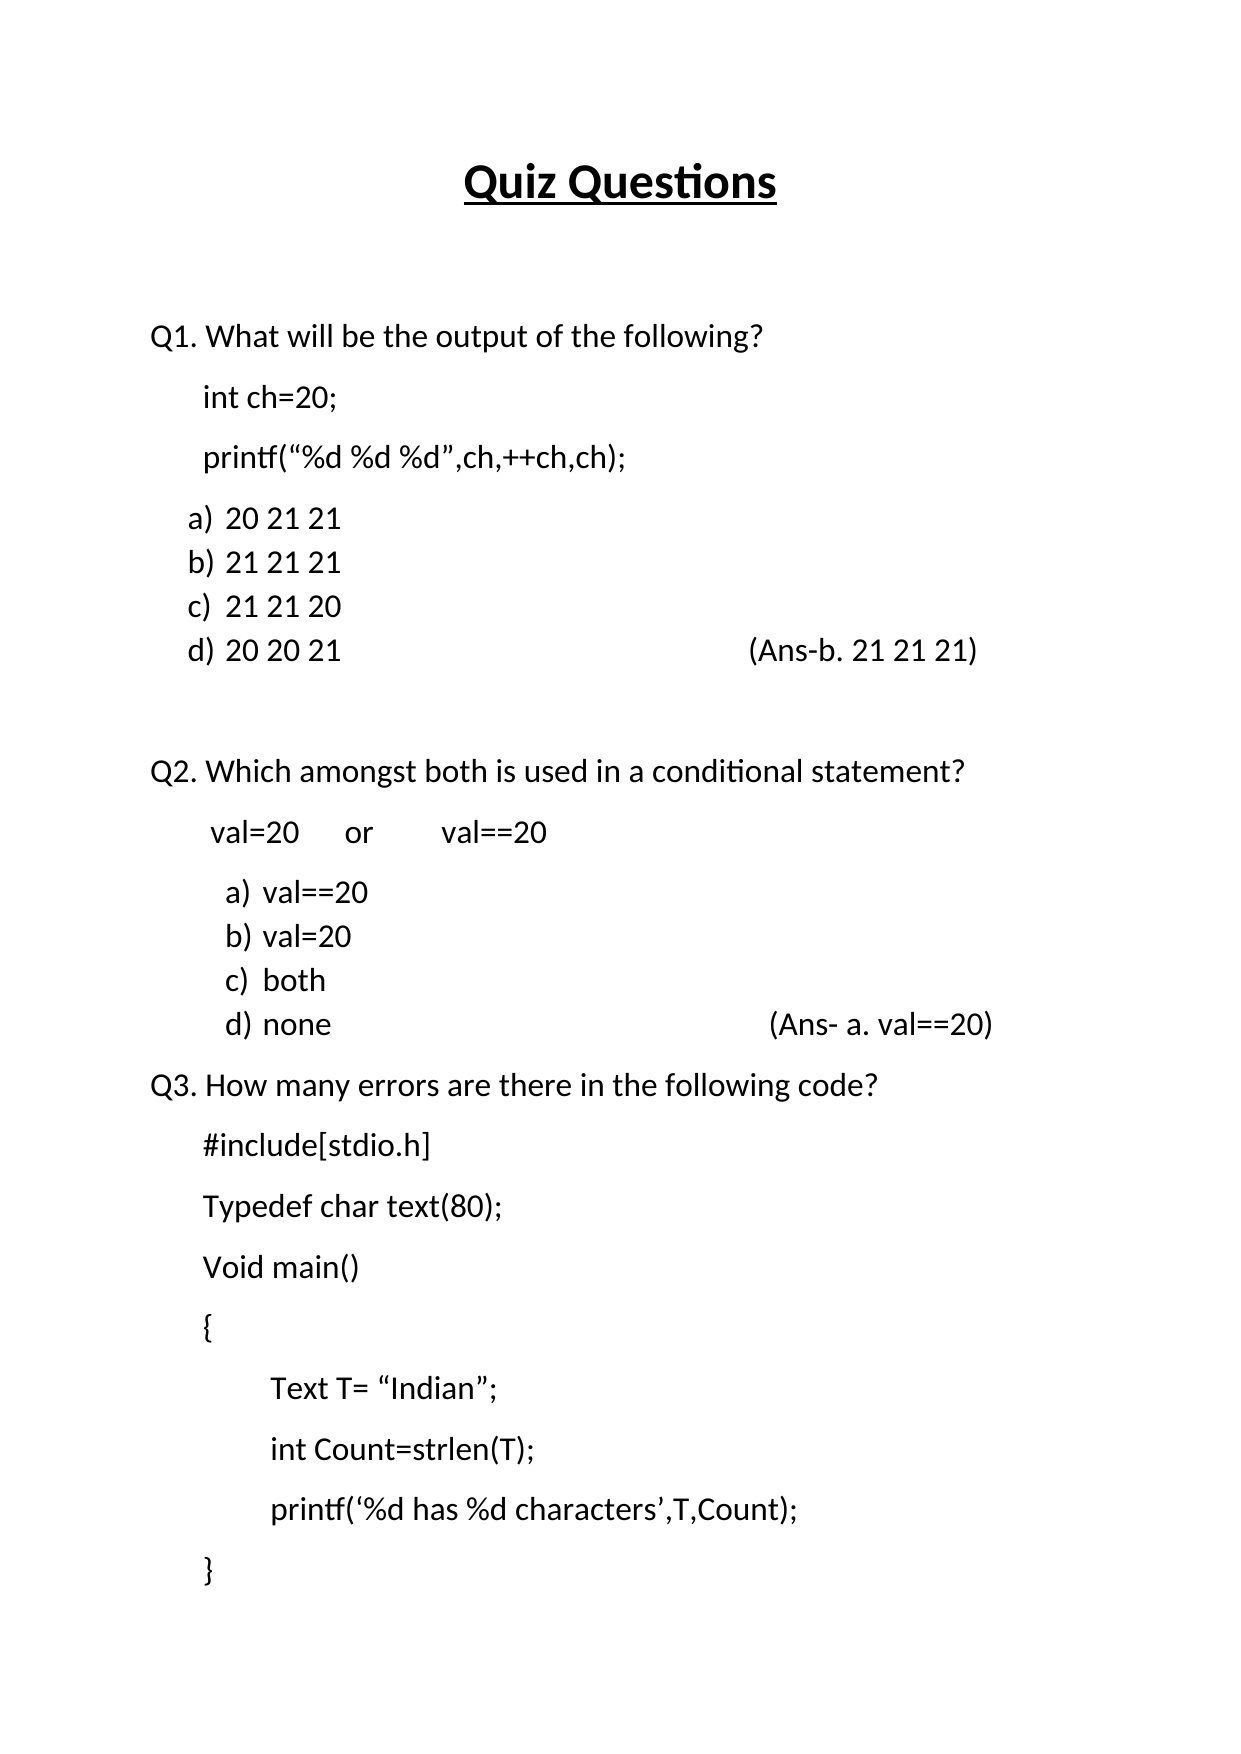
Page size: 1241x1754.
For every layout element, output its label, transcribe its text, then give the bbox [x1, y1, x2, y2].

list val=20 [225, 915, 1090, 956]
text } [150, 1549, 1090, 1589]
text { [150, 1306, 1090, 1347]
text Quiz Questions [150, 150, 1090, 211]
text Q2. Which amongst both is used in a conditional statement? [150, 750, 1090, 791]
text val=20 or val==20 [150, 811, 1090, 851]
text Q3. How many errors are there in the following code? [150, 1064, 1090, 1104]
text #include[stdio.h] [150, 1124, 1090, 1165]
text printf(“%d %d %d”,ch,++ch,ch); [150, 436, 1090, 477]
list 21 21 20 [187, 585, 1090, 626]
text int ch=20; [150, 376, 1090, 416]
list val==20 [225, 871, 1090, 912]
text Typedef char text(80); [150, 1185, 1090, 1226]
text Void main() [150, 1246, 1090, 1286]
text Q1. What will be the output of the following? [150, 315, 1090, 356]
list none (Ans- a. val==20) [225, 1003, 1090, 1044]
list 20 21 21 [187, 497, 1090, 538]
list 20 20 21 (Ans-b. 21 21 21) [187, 629, 1090, 669]
text int Count=strlen(T); [150, 1427, 1090, 1468]
text printf(‘%d has %d characters’,T,Count); [150, 1488, 1090, 1529]
list both [225, 959, 1090, 1000]
text Text T= “Indian”; [150, 1367, 1090, 1408]
list 21 21 21 [187, 541, 1090, 582]
